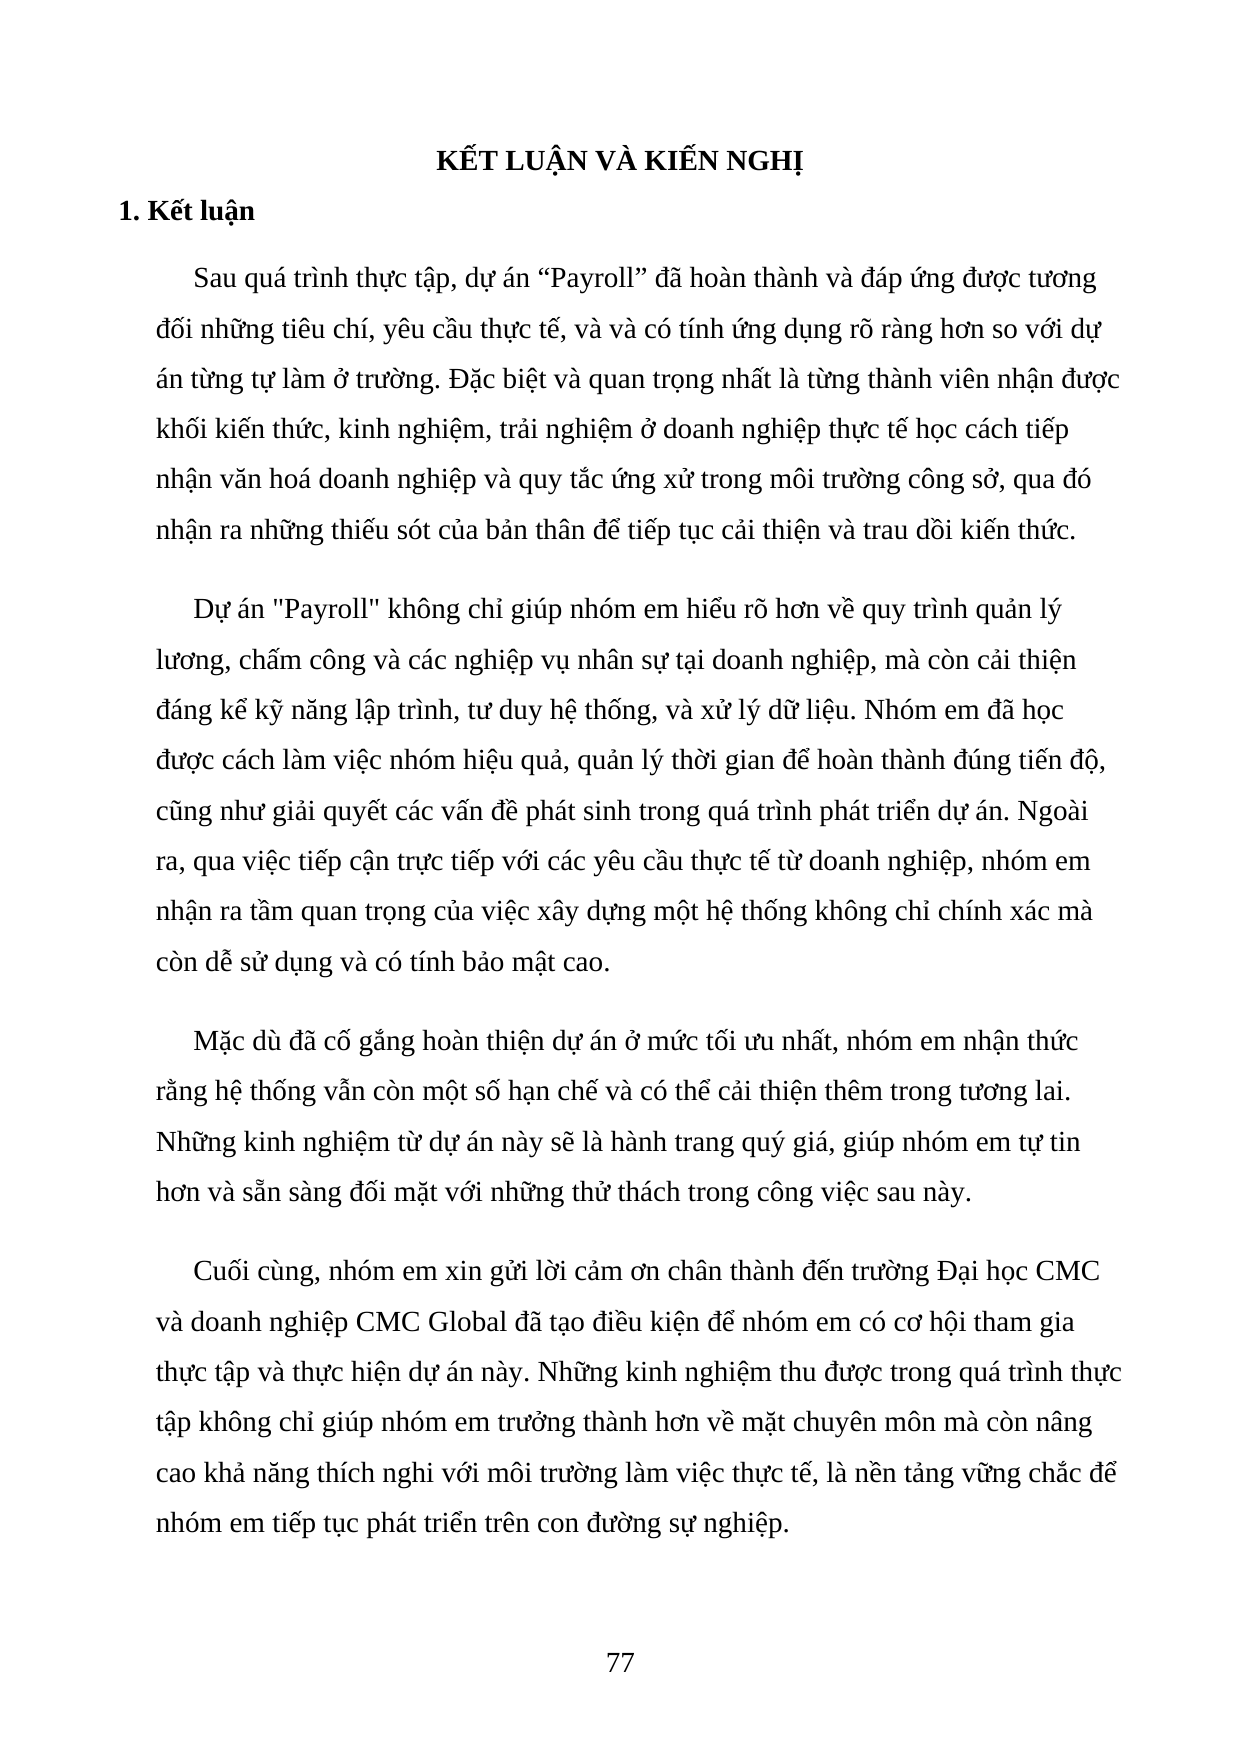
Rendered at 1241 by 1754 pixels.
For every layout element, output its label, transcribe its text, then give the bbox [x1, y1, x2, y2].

text Cuối cùng, nhóm em xin gửi lời cảm ơn chân thành đến trường Đại học CMC và doanh nghiệp CMC Global đã tạo điều kiện để nhóm em có cơ hội tham gia thực tập và thực hiện dự án này. Những kinh nghiệm thu được trong quá trình thực tập không chỉ giúp nhóm em trưởng thành hơn về mặt chuyên môn mà còn nâng cao khả năng thích nghi với môi trường làm việc thực tế, là nền tảng vững chắc để nhóm em tiếp tục phát triển trên con đường sự nghiệp. [156, 1253, 1122, 1539]
text Mặc dù đã cố gắng hoàn thiện dự án ở mức tối ưu nhất, nhóm em nhận thức rằng hệ thống vẫn còn một số hạn chế và có thể cải thiện thêm trong tương lai. Những kinh nghiệm từ dự án này sẽ là hành trang quý giá, giúp nhóm em tự tin hơn và sẵn sàng đối mặt với những thử thách trong công việc sau này. [156, 1023, 1122, 1208]
subtitle 1. Kết luận [118, 193, 1122, 227]
subtitle KẾT LUẬN VÀ KIẾN NGHỊ [118, 143, 1122, 177]
text Dự án "Payroll" không chỉ giúp nhóm em hiểu rõ hơn về quy trình quản lý lương, chấm công và các nghiệp vụ nhân sự tại doanh nghiệp, mà còn cải thiện đáng kể kỹ năng lập trình, tư duy hệ thống, và xử lý dữ liệu. Nhóm em đã học được cách làm việc nhóm hiệu quả, quản lý thời gian để hoàn thành đúng tiến độ, cũng như giải quyết các vấn đề phát sinh trong quá trình phát triển dự án. Ngoài ra, qua việc tiếp cận trực tiếp với các yêu cầu thực tế từ doanh nghiệp, nhóm em nhận ra tầm quan trọng của việc xây dựng một hệ thống không chỉ chính xác mà còn dễ sử dụng và có tính bảo mật cao. [156, 591, 1122, 977]
text Sau quá trình thực tập, dự án “Payroll” đã hoàn thành và đáp ứng được tương đối những tiêu chí, yêu cầu thực tế, và và có tính ứng dụng rõ ràng hơn so với dự án từng tự làm ở trường. Đặc biệt và quan trọng nhất là từng thành viên nhận được khối kiến thức, kinh nghiệm, trải nghiệm ở doanh nghiệp thực tế học cách tiếp nhận văn hoá doanh nghiệp và quy tắc ứng xử trong môi trường công sở, qua đó nhận ra những thiếu sót của bản thân để tiếp tục cải thiện và trau dồi kiến thức. [156, 260, 1122, 546]
